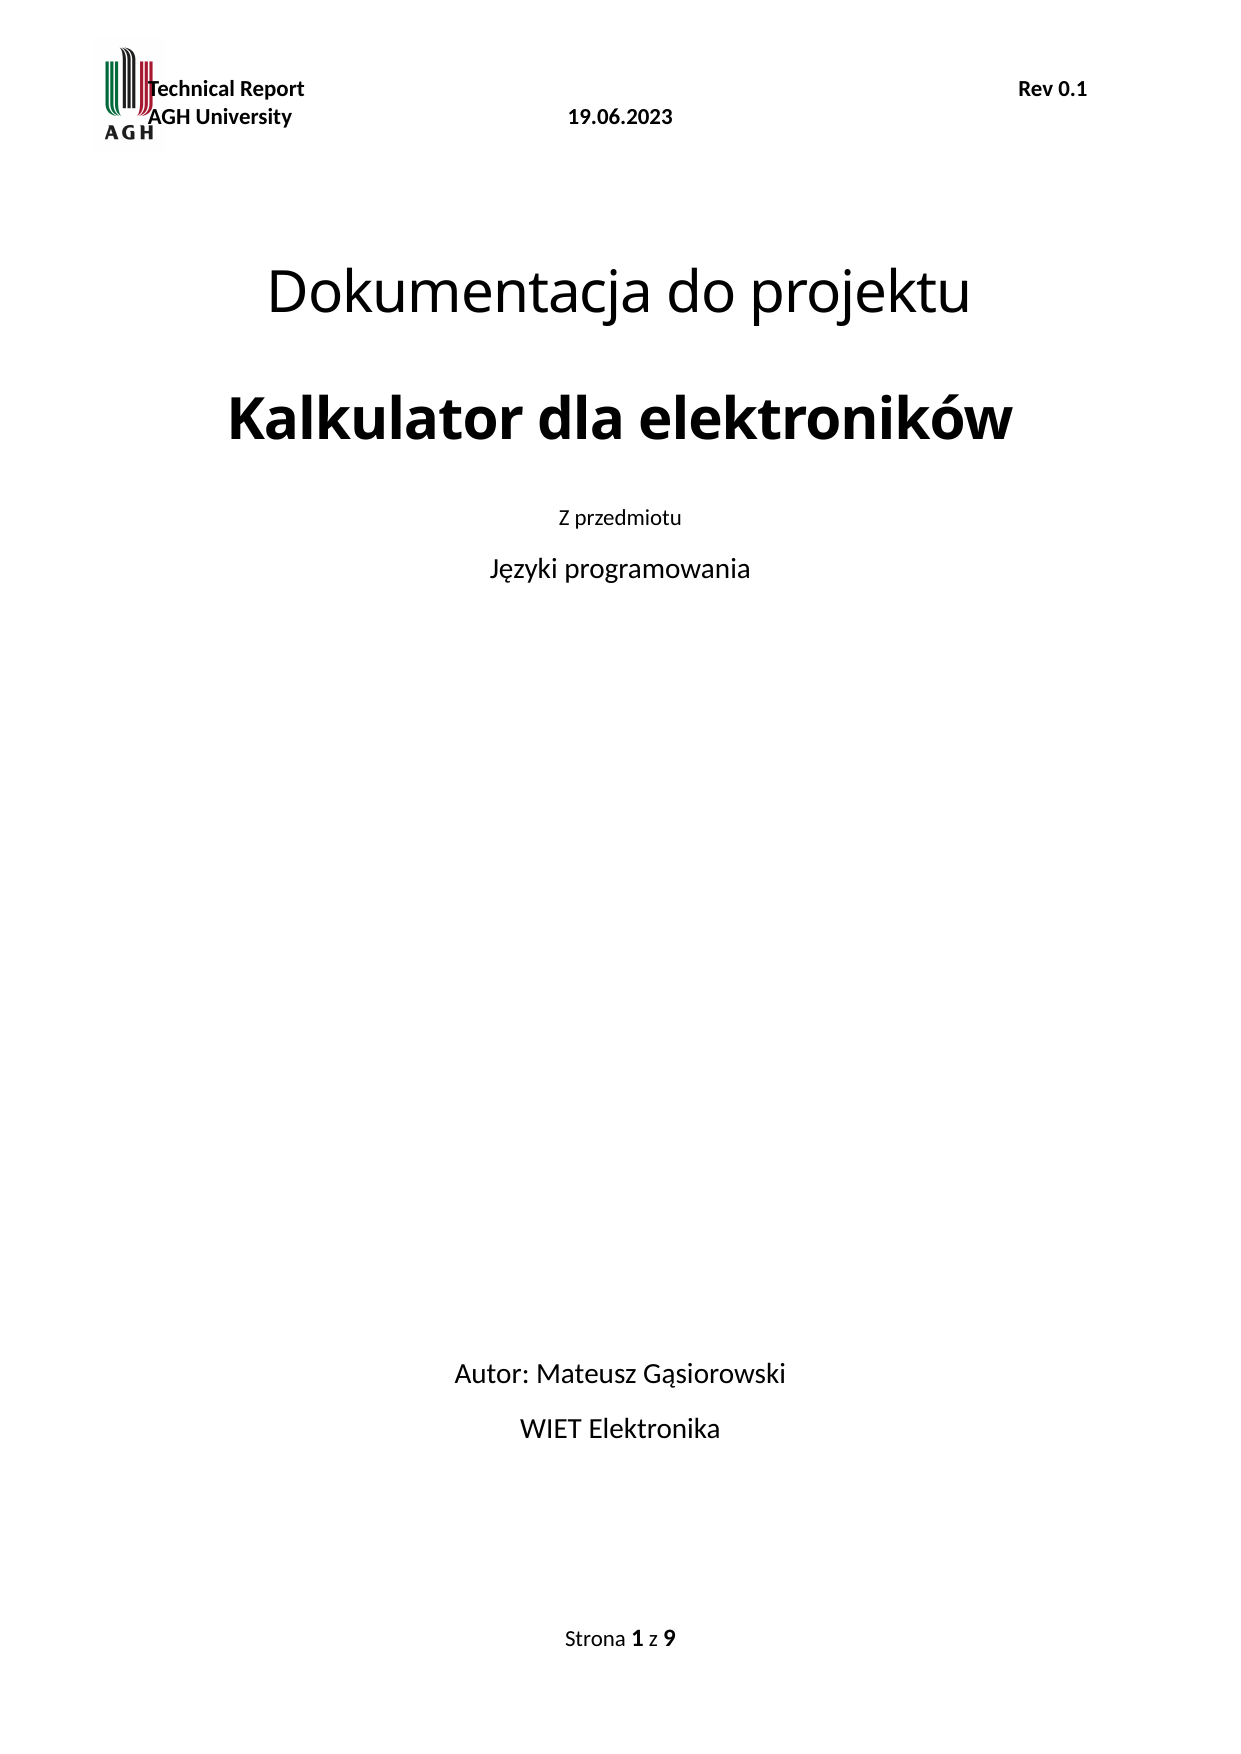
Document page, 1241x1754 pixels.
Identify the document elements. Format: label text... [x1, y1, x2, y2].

title Dokumentacja do projektu [148, 250, 1093, 330]
title Kalkulator dla elektroników [148, 377, 1093, 456]
text WIET Elektronika [148, 1410, 1093, 1446]
picture [92, 36, 166, 152]
text Z przedmiotu [148, 503, 1093, 531]
text Języki programowania [148, 550, 1093, 586]
text Autor: Mateusz Gąsiorowski [148, 1355, 1093, 1391]
